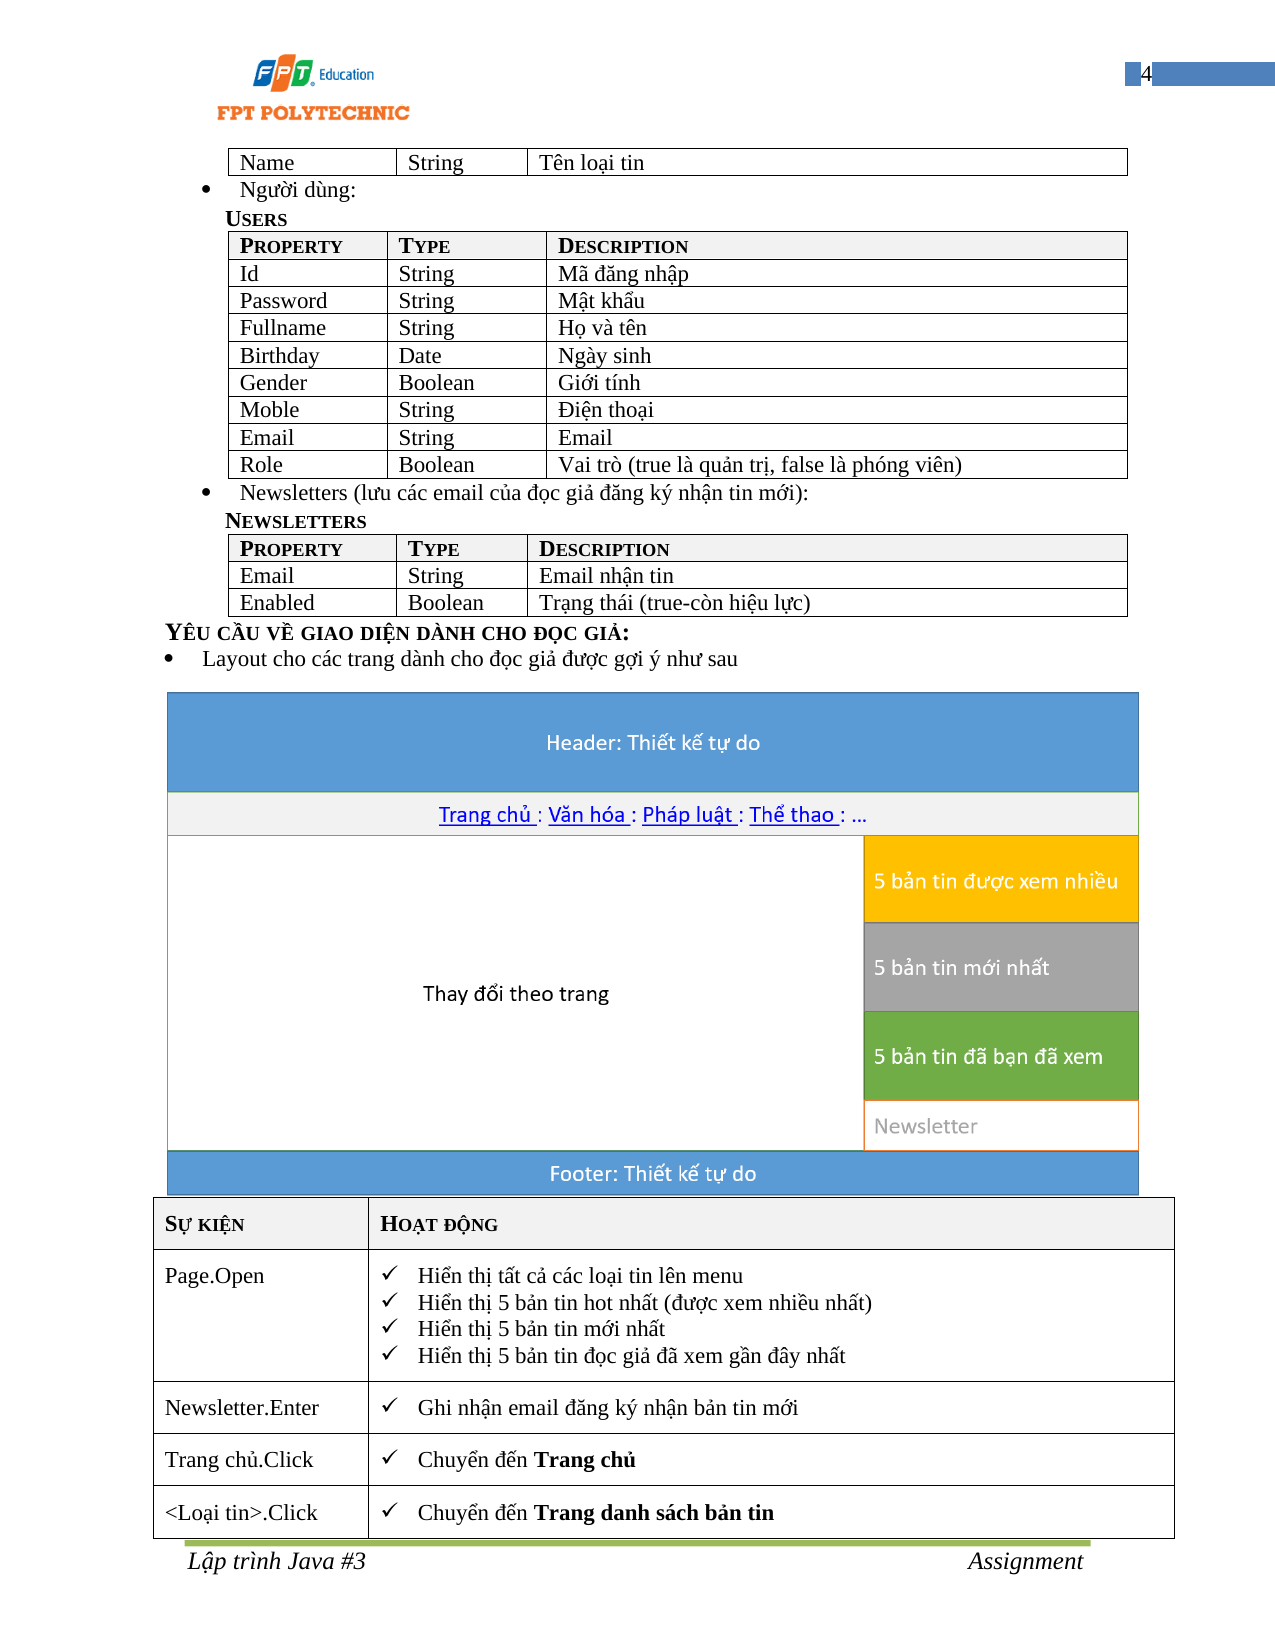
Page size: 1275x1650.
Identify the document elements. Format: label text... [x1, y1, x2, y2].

table_cell <Loại tin>.Click [154, 1486, 368, 1538]
list Layout cho các trang dành cho đọc giả được gợi ý như sau [164, 646, 1185, 672]
table_cell Mã đăng nhập [547, 260, 1127, 286]
table_cell Email nhận tin [528, 562, 1127, 588]
table_header Type [388, 232, 546, 258]
table_cell String [388, 397, 546, 423]
table_cell Ghi nhận email đăng ký nhận bản tin mới [369, 1382, 1174, 1433]
table_cell Password [229, 287, 387, 313]
table_cell Role [229, 451, 387, 478]
table_cell Fullname [229, 314, 387, 341]
table_cell String [388, 260, 546, 286]
list Newsletters (lưu các email của đọc giả đăng ký nhận tin mới): [202, 479, 1185, 505]
table_cell Email [547, 424, 1127, 450]
table_header Description [528, 535, 1127, 561]
table_cell String [388, 314, 546, 341]
list Users [225, 205, 1185, 231]
table_header Property [229, 535, 396, 561]
table_cell Date [388, 342, 546, 368]
table_cell Gender [229, 369, 387, 396]
table_header Sự kiện [154, 1198, 368, 1249]
table_cell Id [229, 260, 387, 286]
table_cell String [388, 424, 546, 450]
table_cell Chuyển đến Trang danh sách bản tin [369, 1486, 1174, 1538]
table_cell Boolean [388, 451, 546, 478]
table_cell Page.Open [154, 1250, 368, 1381]
table_cell Hiển thị tất cả các loại tin lên menu Hiển thị 5 bản tin hot nhất (được xem nhiều nhất) Hiển thị 5 bản tin mới nhất Hiển thị 5 bản tin đọc giả đã xem gần đây nhất [369, 1250, 1174, 1381]
table_header Property [229, 232, 387, 258]
table_cell Họ và tên [547, 314, 1127, 341]
table_cell Enabled [229, 589, 396, 616]
table_cell Vai trò (true là quản trị, false là phóng viên) [547, 451, 1127, 478]
table_cell Boolean [397, 589, 527, 616]
table_cell Trang chủ.Click [154, 1434, 368, 1485]
table_cell Birthday [229, 342, 387, 368]
picture [210, 45, 416, 136]
table_cell String [397, 562, 527, 588]
table_cell Ngày sinh [547, 342, 1127, 368]
table_cell Tên loại tin [528, 149, 1127, 175]
table_cell Chuyển đến Trang chủ [369, 1434, 1174, 1485]
table_cell String [397, 149, 527, 175]
table_cell Moble [229, 397, 387, 423]
table_cell Mật khẩu [547, 287, 1127, 313]
table_cell Giới tính [547, 369, 1127, 396]
table_cell Name [229, 149, 396, 175]
table_cell Newsletter.Enter [154, 1382, 368, 1433]
table_cell Trạng thái (true-còn hiệu lực) [528, 589, 1127, 616]
table_cell Email [229, 562, 396, 588]
table_cell String [388, 287, 546, 313]
table_cell Boolean [388, 369, 546, 396]
table_cell Email [229, 424, 387, 450]
list Newsletters [225, 507, 1185, 533]
text Yêu cầu về giao diện dành cho đọc giả: [164, 617, 1185, 646]
table_header Type [397, 535, 527, 561]
picture [164, 690, 1140, 1197]
table_header Description [547, 232, 1127, 258]
table_cell Điện thoại [547, 397, 1127, 423]
table_header Hoạt động [369, 1198, 1174, 1249]
list Người dùng: [202, 176, 1185, 203]
